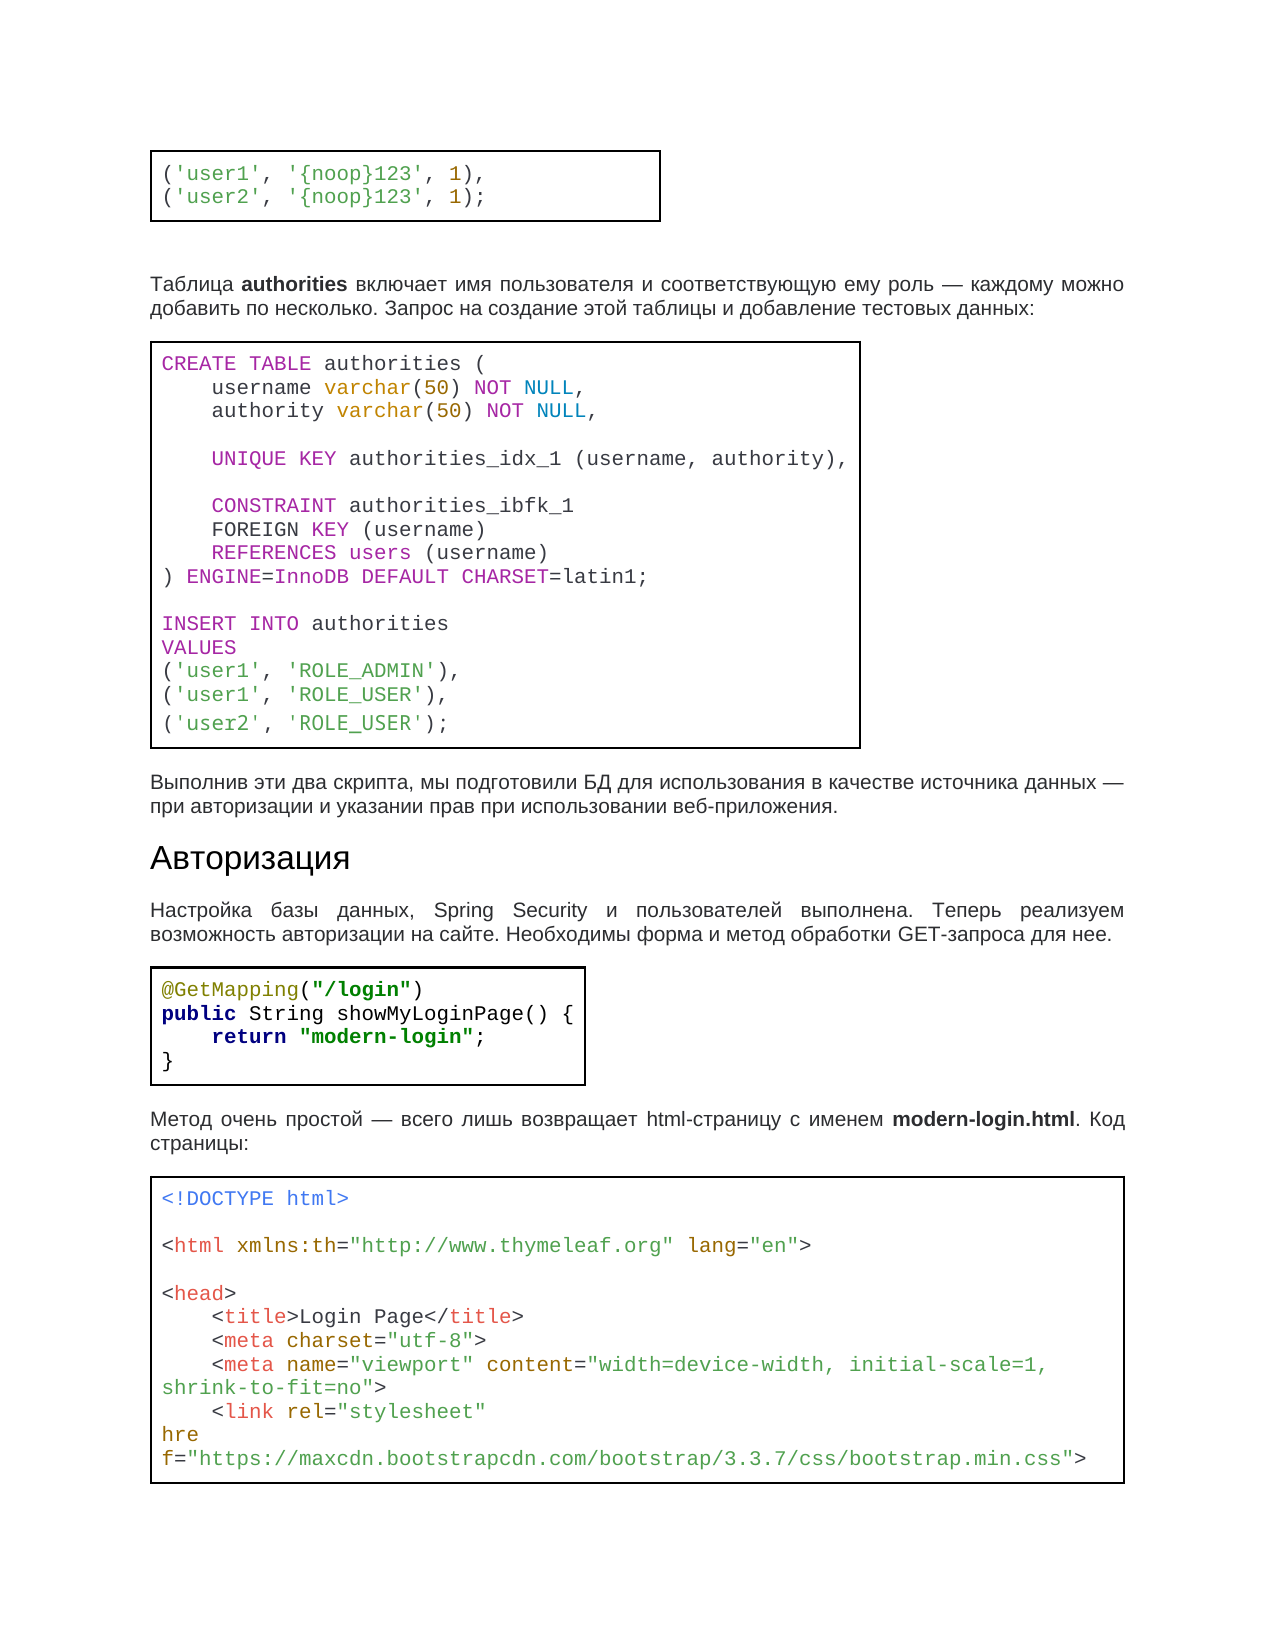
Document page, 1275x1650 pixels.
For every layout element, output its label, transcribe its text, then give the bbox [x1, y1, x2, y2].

text Метод очень простой — всего лишь возвращает html-страницу с именем modern-login.html. Код страницы: [150, 1107, 1125, 1155]
text Авторизация [150, 838, 1125, 877]
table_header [152, 152, 659, 220]
text Таблица authorities включает имя пользователя и соответствующую ему роль — каждому можно добавить по несколько. Запрос на создание этой таблицы и добавление тестовых данных: [150, 272, 1125, 320]
table_header CREATE TABLE authorities ( username varchar(50) NOT NULL, authority varchar(50) NOT NULL, UNIQUE KEY authorities_idx_1 (username, authority), CONSTRAINT authorities_ibfk_1 FOREIGN KEY (username) REFERENCES users (username) ) ENGINE=InnoDB DEFAULT CHARSET=latin1; INSERT INTO authorities VALUES ('user1', 'ROLE_ADMIN'), ('user1', 'ROLE_USER'), ('user2', 'ROLE_USER'); [152, 343, 859, 747]
table_header @GetMapping("/login") public String showMyLoginPage() { return "modern-login"; } [152, 969, 584, 1084]
text Выполнив эти два скрипта, мы подготовили БД для использования в качестве источника данных — при авторизации и указании прав при использовании веб-приложения. [150, 769, 1125, 817]
text Настройка базы данных, Spring Security и пользователей выполнена. Теперь реализуем возможность авторизации на сайте. Необходимы форма и метод обработки GET-запроса для нее. [150, 898, 1125, 946]
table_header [152, 1178, 1123, 1482]
